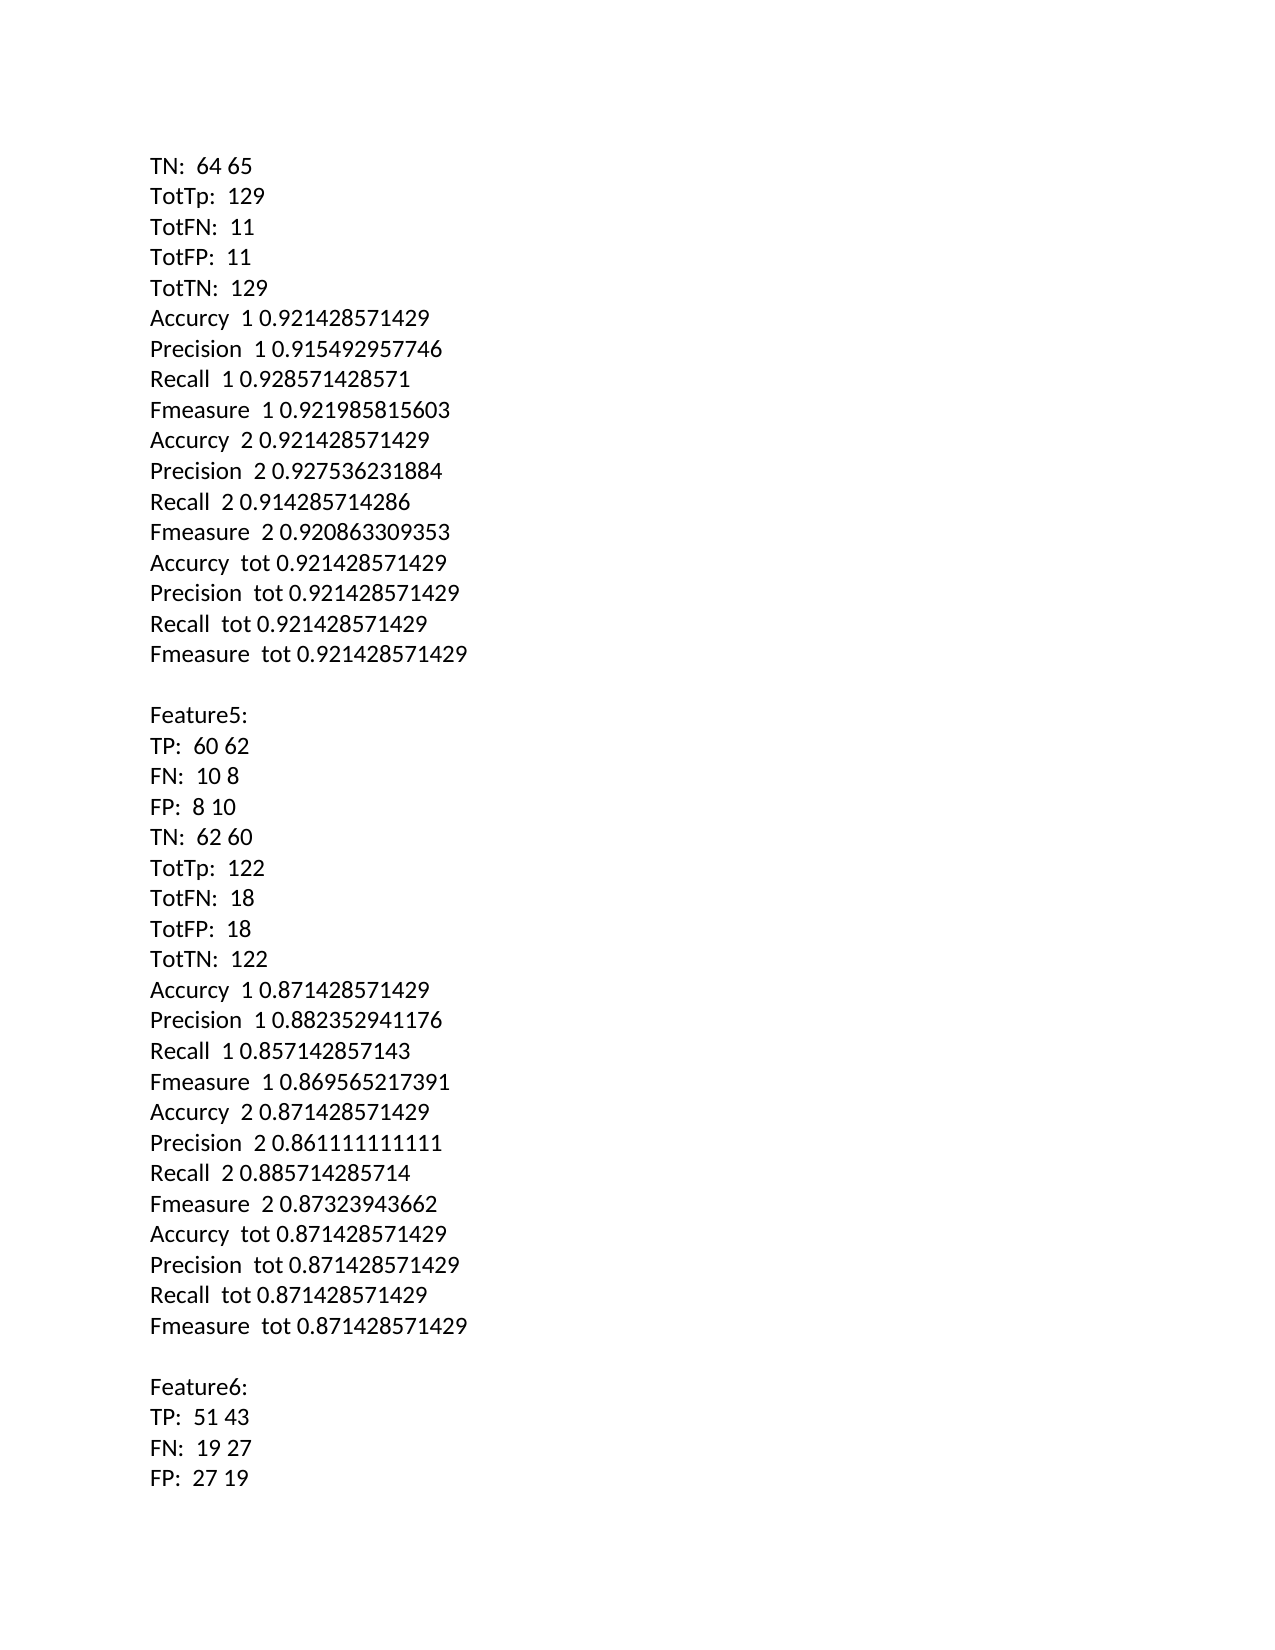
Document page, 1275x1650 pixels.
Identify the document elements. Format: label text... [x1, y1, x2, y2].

text Precision 1 0.882352941176 [150, 1004, 1125, 1035]
text Fmeasure 1 0.869565217391 [150, 1066, 1125, 1096]
text Recall 2 0.914285714286 [150, 486, 1125, 516]
text TotFP: 11 [150, 242, 1125, 272]
text Feature5: [150, 699, 1125, 730]
text TotTp: 122 [150, 852, 1125, 882]
text Precision tot 0.921428571429 [150, 577, 1125, 608]
text Fmeasure 2 0.87323943662 [150, 1188, 1125, 1218]
text Recall tot 0.921428571429 [150, 608, 1125, 638]
text FN: 19 27 [150, 1432, 1125, 1462]
text TotTN: 122 [150, 943, 1125, 974]
text FN: 10 8 [150, 760, 1125, 791]
text Accurcy tot 0.921428571429 [150, 547, 1125, 577]
text Precision 2 0.927536231884 [150, 455, 1125, 486]
text TN: 62 60 [150, 821, 1125, 852]
text FP: 8 10 [150, 791, 1125, 821]
text Recall 1 0.857142857143 [150, 1035, 1125, 1066]
text Accurcy 1 0.871428571429 [150, 974, 1125, 1004]
text TotFN: 18 [150, 882, 1125, 913]
text TotTp: 129 [150, 181, 1125, 211]
text Recall tot 0.871428571429 [150, 1279, 1125, 1310]
text Precision tot 0.871428571429 [150, 1249, 1125, 1279]
text TotFN: 11 [150, 211, 1125, 242]
text Recall 1 0.928571428571 [150, 364, 1125, 394]
text Fmeasure tot 0.921428571429 [150, 638, 1125, 669]
text TN: 64 65 [150, 150, 1125, 181]
text TotTN: 129 [150, 272, 1125, 303]
text FP: 27 19 [150, 1462, 1125, 1493]
text Precision 1 0.915492957746 [150, 333, 1125, 364]
text TP: 60 62 [150, 730, 1125, 760]
text Fmeasure tot 0.871428571429 [150, 1310, 1125, 1340]
text Accurcy 2 0.871428571429 [150, 1096, 1125, 1127]
text Fmeasure 2 0.920863309353 [150, 516, 1125, 547]
text Accurcy 1 0.921428571429 [150, 303, 1125, 333]
text Recall 2 0.885714285714 [150, 1157, 1125, 1188]
text Accurcy tot 0.871428571429 [150, 1218, 1125, 1249]
text Precision 2 0.861111111111 [150, 1127, 1125, 1157]
text TP: 51 43 [150, 1401, 1125, 1432]
text Accurcy 2 0.921428571429 [150, 425, 1125, 455]
text TotFP: 18 [150, 913, 1125, 943]
text Fmeasure 1 0.921985815603 [150, 394, 1125, 425]
text Feature6: [150, 1371, 1125, 1401]
